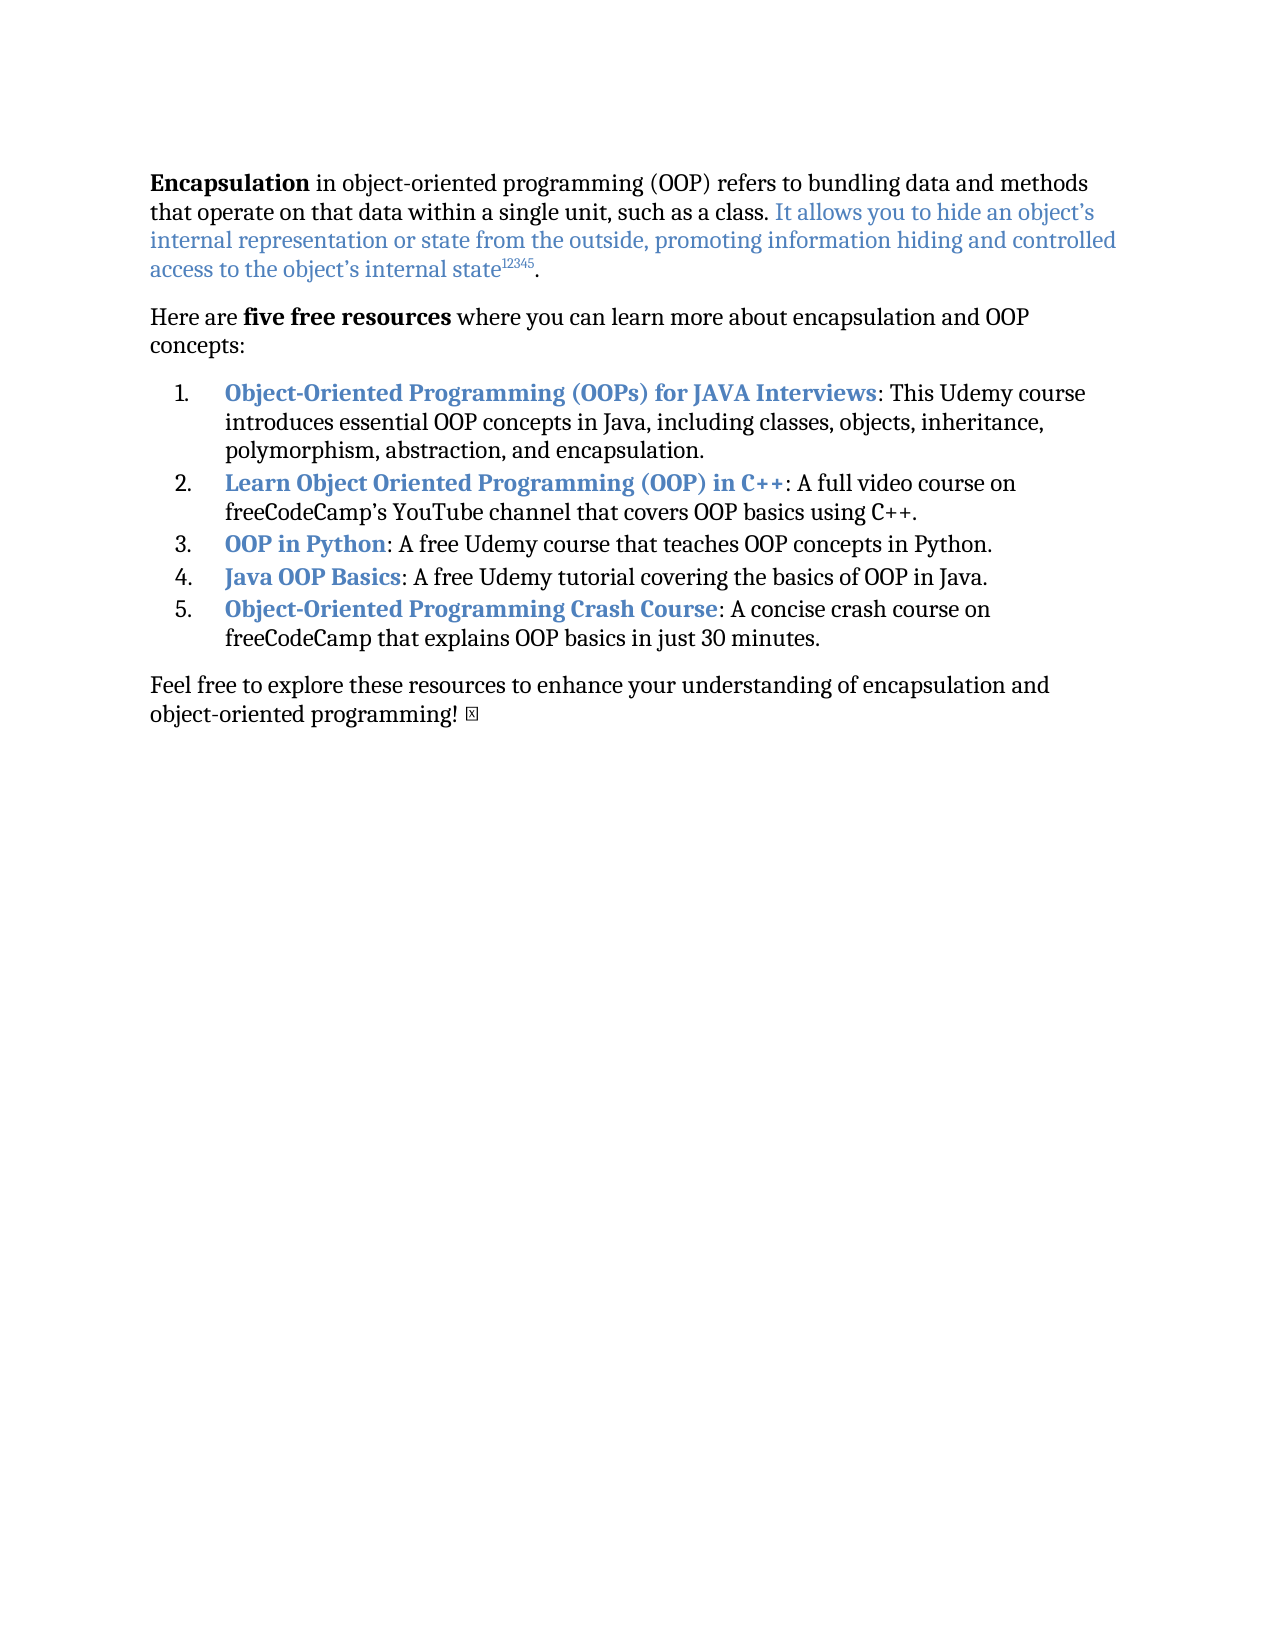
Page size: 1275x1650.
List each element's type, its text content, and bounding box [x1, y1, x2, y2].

text Feel free to explore these resources to enhance your understanding of encapsulation and object-oriented programming! 🚀 [150, 671, 1125, 729]
list OOP in Python: A free Udemy course that teaches OOP concepts in Python. [175, 530, 1125, 559]
text Encapsulation in object-oriented programming (OOP) refers to bundling data and methods that operate on that data within a single unit, such as a class. It allows you to hide an object’s internal representation or state from the outside, promoting information hiding and controlled access to the object’s internal state12345. [150, 169, 1125, 284]
text Here are five free resources where you can learn more about encapsulation and OOP concepts: [150, 302, 1125, 360]
list Learn Object Oriented Programming (OOP) in C++: A full video course on freeCodeCamp’s YouTube channel that covers OOP basics using C++. [175, 469, 1125, 526]
list Object-Oriented Programming (OOPs) for JAVA Interviews: This Udemy course introduces essential OOP concepts in Java, including classes, objects, inheritance, polymorphism, abstraction, and encapsulation. [175, 379, 1125, 465]
list Java OOP Basics: A free Udemy tutorial covering the basics of OOP in Java. [175, 562, 1125, 591]
list Object-Oriented Programming Crash Course: A concise crash course on freeCodeCamp that explains OOP basics in just 30 minutes. [175, 595, 1125, 652]
